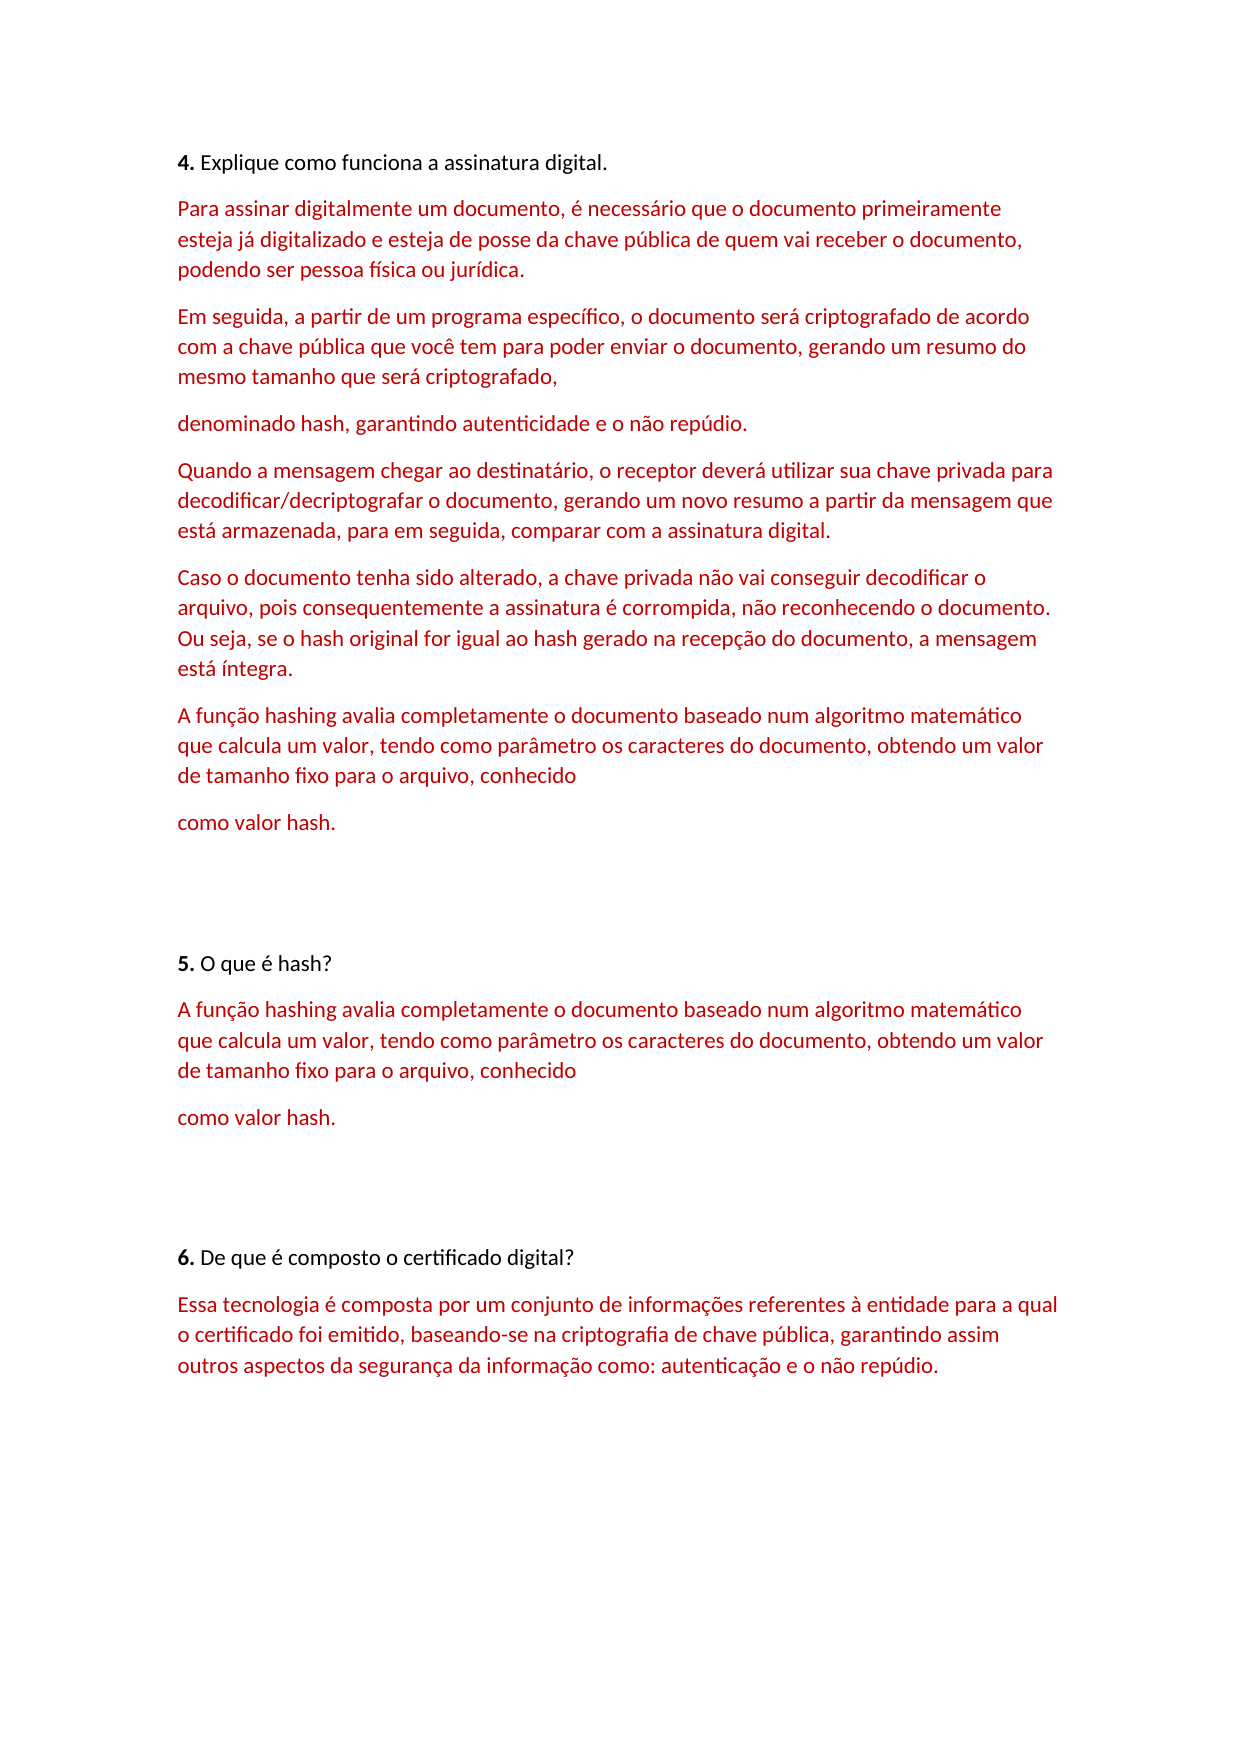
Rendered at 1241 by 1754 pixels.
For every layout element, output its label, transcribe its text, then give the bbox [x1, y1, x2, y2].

text A função hashing avalia completamente o documento baseado num algoritmo matemático que calcula um valor, tendo como parâmetro os caracteres do documento, obtendo um valor de tamanho fixo para o arquivo, conhecido [177, 996, 1063, 1084]
text Em seguida, a partir de um programa específico, o documento será criptografado de acordo com a chave pública que você tem para poder enviar o documento, gerando um resumo do mesmo tamanho que será criptografado, [177, 302, 1063, 390]
text 6. De que é composto o certificado digital? [177, 1243, 1063, 1271]
text Essa tecnologia é composta por um conjunto de informações referentes à entidade para a qual o certificado foi emitido, baseando-se na criptografia de chave pública, garantindo assim outros aspectos da segurança da informação como: autenticação e o não repúdio. [177, 1290, 1063, 1379]
text como valor hash. [177, 1103, 1063, 1131]
text Caso o documento tenha sido alterado, a chave privada não vai conseguir decodificar o arquivo, pois consequentemente a assinatura é corrompida, não reconhecendo o documento. Ou seja, se o hash original for igual ao hash gerado na recepção do documento, a mensagem está íntegra. [177, 563, 1063, 682]
text 4. Explique como funciona a assinatura digital. [177, 148, 1063, 176]
text A função hashing avalia completamente o documento baseado num algoritmo matemático que calcula um valor, tendo como parâmetro os caracteres do documento, obtendo um valor de tamanho fixo para o arquivo, conhecido [177, 701, 1063, 789]
text 5. O que é hash? [177, 949, 1063, 977]
text Quando a mensagem chegar ao destinatário, o receptor deverá utilizar sua chave privada para decodificar/decriptografar o documento, gerando um novo resumo a partir da mensagem que está armazenada, para em seguida, comparar com a assinatura digital. [177, 456, 1063, 544]
text como valor hash. [177, 808, 1063, 836]
text Para assinar digitalmente um documento, é necessário que o documento primeiramente esteja já digitalizado e esteja de posse da chave pública de quem vai receber o documento, podendo ser pessoa física ou jurídica. [177, 194, 1063, 283]
text denominado hash, garantindo autenticidade e o não repúdio. [177, 409, 1063, 437]
